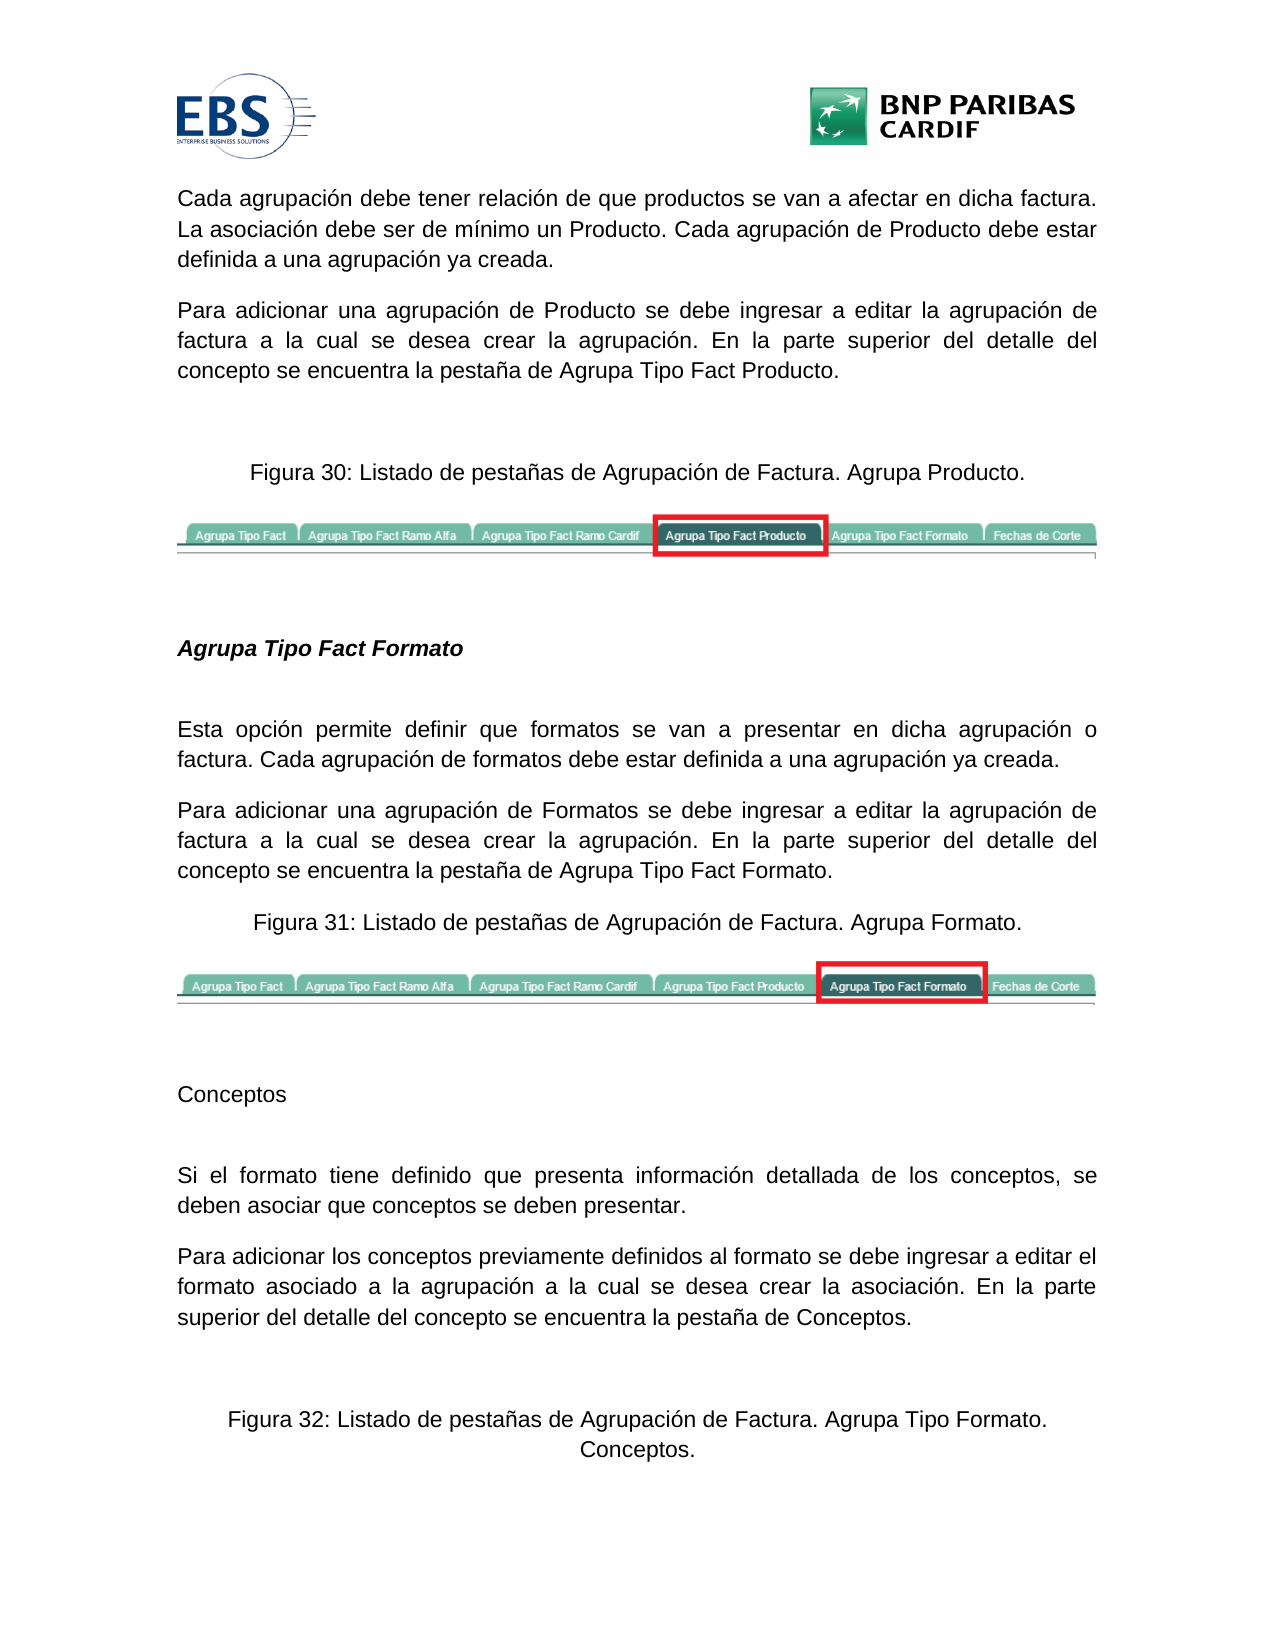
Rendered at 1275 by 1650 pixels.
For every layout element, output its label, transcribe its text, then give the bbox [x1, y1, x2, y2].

text Esta opción permite definir que formatos se van a presentar en dicha agrupación o factura. Cada agrupación de formatos debe estar definida a una agrupación ya creada. [177, 716, 1098, 772]
picture [796, 73, 1090, 159]
text Figura 30: Listado de pestañas de Agrupación de Factura. Agrupa Producto. [177, 459, 1098, 486]
text Para adicionar una agrupación de Producto se debe ingresar a editar la agrupación de factura a la cual se desea crear la agrupación. En la parte superior del detalle del concepto se encuentra la pestaña de Agrupa Tipo Fact Producto. [177, 297, 1098, 383]
text Cada agrupación debe tener relación de que productos se van a afectar en dicha factura. La asociación debe ser de mínimo un Producto. Cada agrupación de Producto debe estar definida a una agrupación ya creada. [177, 185, 1098, 272]
text Figura 32: Listado de pestañas de Agrupación de Factura. Agrupa Tipo Formato. Conceptos. [177, 1406, 1098, 1462]
picture [177, 959, 1098, 1005]
subtitle Conceptos [177, 1081, 1098, 1107]
text Si el formato tiene definido que presenta información detallada de los conceptos, se deben asociar que conceptos se deben presentar. [177, 1162, 1098, 1218]
picture [177, 73, 316, 159]
text Para adicionar los conceptos previamente definidos al formato se debe ingresar a editar el formato asociado a la agrupación a la cual se desea crear la asociación. En la parte superior del detalle del concepto se encuentra la pestaña de Conceptos. [177, 1243, 1098, 1330]
text Para adicionar una agrupación de Formatos se debe ingresar a editar la agrupación de factura a la cual se desea crear la agrupación. En la parte superior del detalle del concepto se encuentra la pestaña de Agrupa Tipo Fact Formato. [177, 797, 1098, 884]
text Figura 31: Listado de pestañas de Agrupación de Factura. Agrupa Formato. [177, 908, 1098, 935]
picture [177, 510, 1098, 559]
subtitle Agrupa Tipo Fact Formato [177, 634, 1098, 661]
